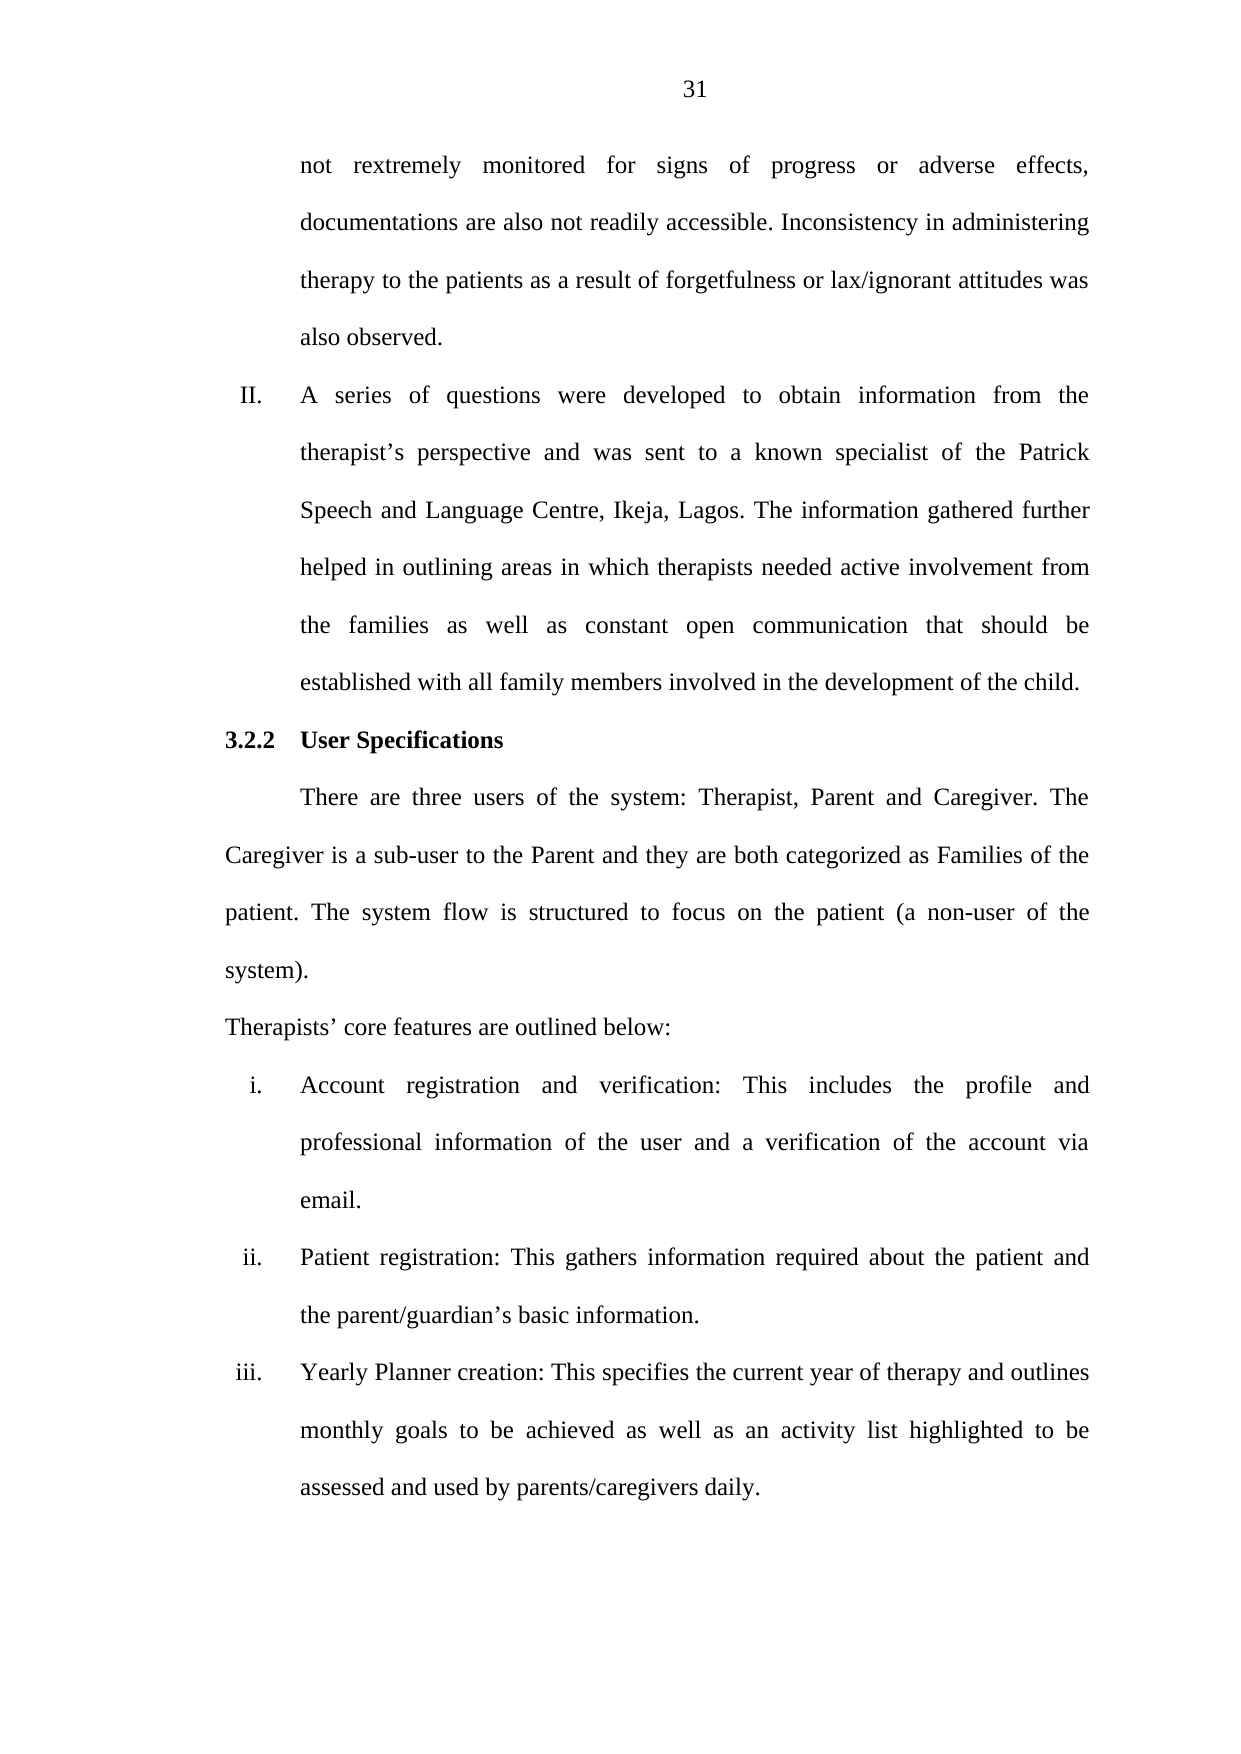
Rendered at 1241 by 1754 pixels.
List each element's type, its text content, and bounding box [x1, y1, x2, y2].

list Patient registration: This gathers information required about the patient and the parent/guardian’s basic information. [262, 1242, 1090, 1329]
list Account registration and verification: This includes the profile and professional information of the user and a verification of the account via email. [262, 1070, 1090, 1214]
text Therapists’ core features are outlined below: [225, 1012, 1090, 1041]
subtitle User Specifications [225, 725, 1090, 754]
list A series of questions were developed to obtain information from the therapist’s perspective and was sent to a known specialist of the Patrick Speech and Language Centre, Ikeja, Lagos. The information gathered further helped in outlining areas in which therapists needed active involvement from the families as well as constant open communication that should be established with all family members involved in the development of the child. [262, 380, 1090, 696]
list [262, 150, 1090, 351]
text There are three users of the system: Therapist, Parent and Caregiver. The Caregiver is a sub-user to the Parent and they are both categorized as Families of the patient. The system flow is structured to focus on the patient (a non-user of the system). [225, 782, 1090, 984]
list Yearly Planner creation: This specifies the current year of therapy and outlines monthly goals to be achieved as well as an activity list highlighted to be assessed and used by parents/caregivers daily. [262, 1357, 1090, 1501]
